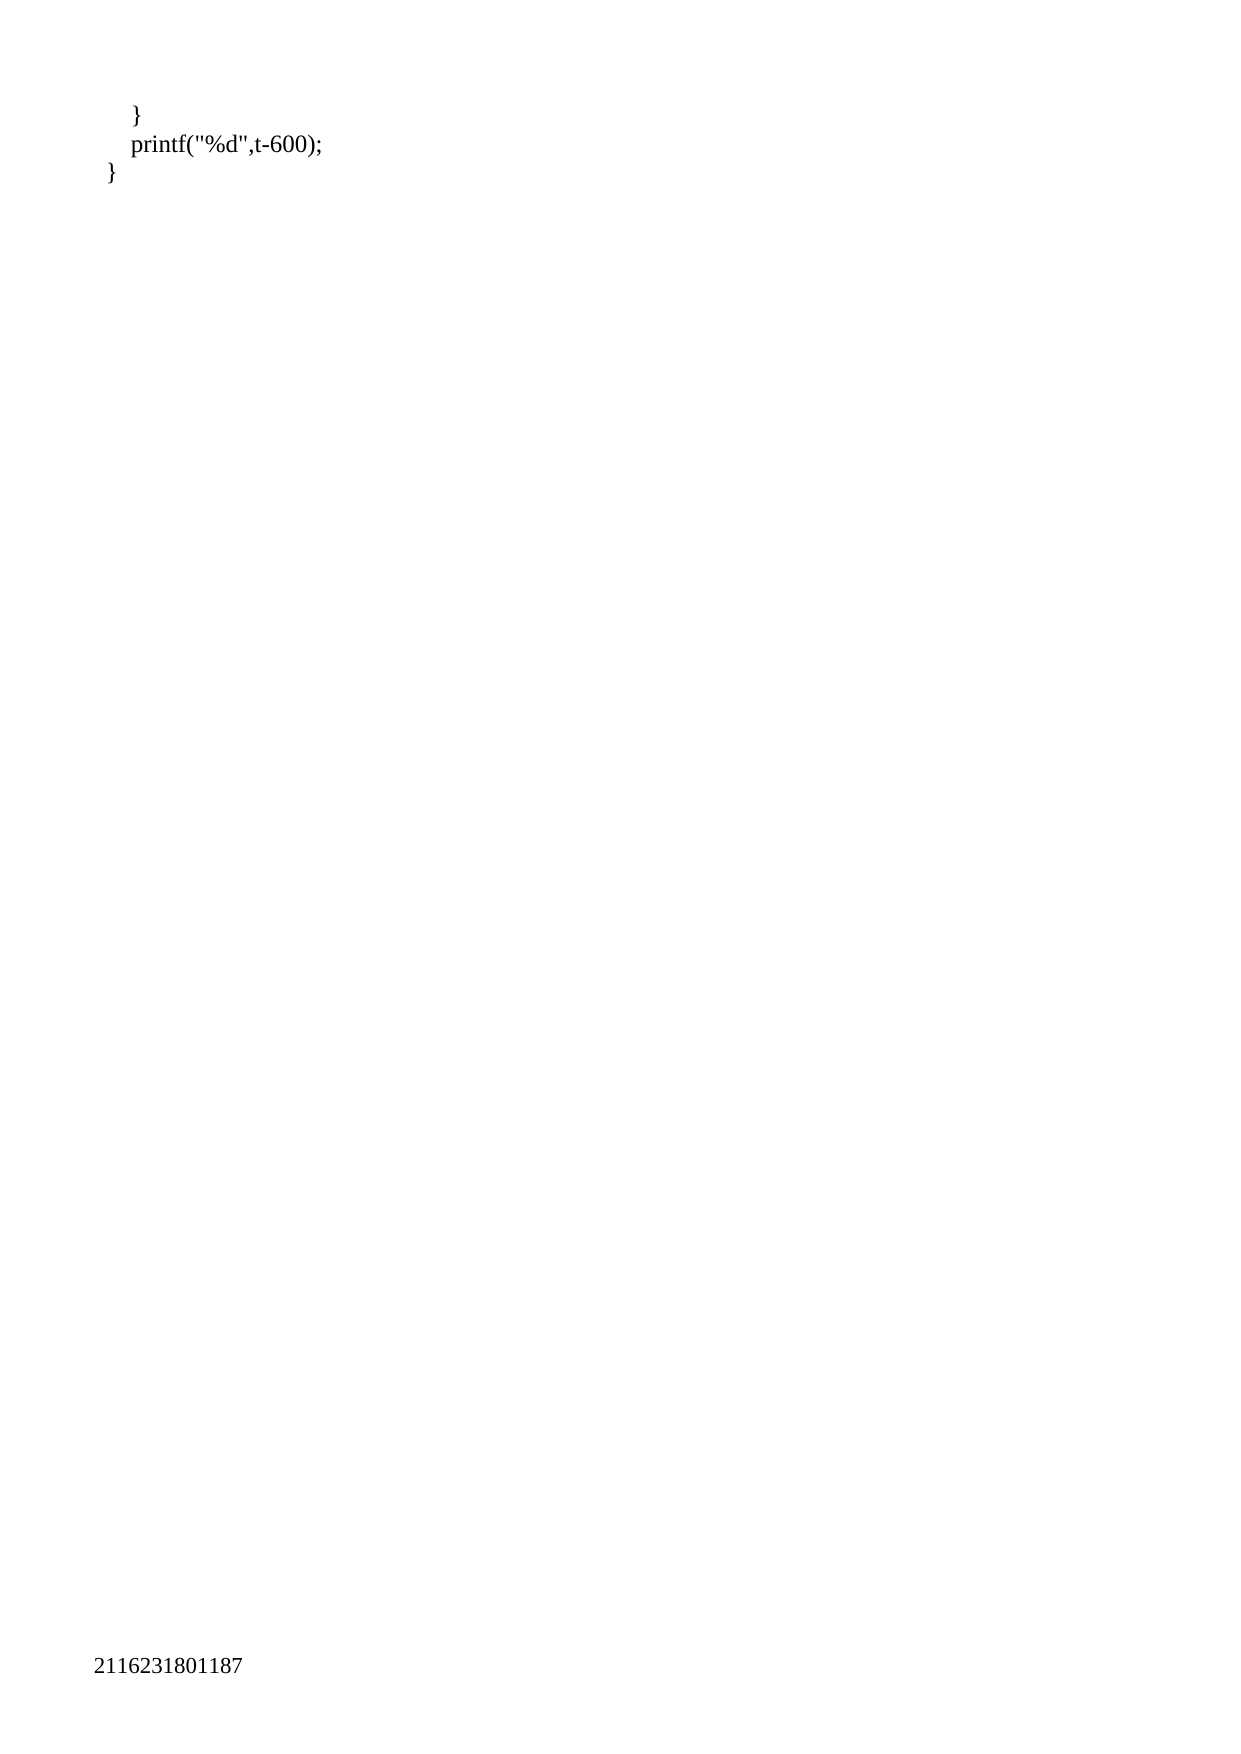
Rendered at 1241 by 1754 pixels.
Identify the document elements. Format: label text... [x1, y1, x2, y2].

text } [106, 100, 1155, 129]
text printf("%d",t-600); [106, 129, 1155, 157]
text } [106, 157, 1155, 186]
